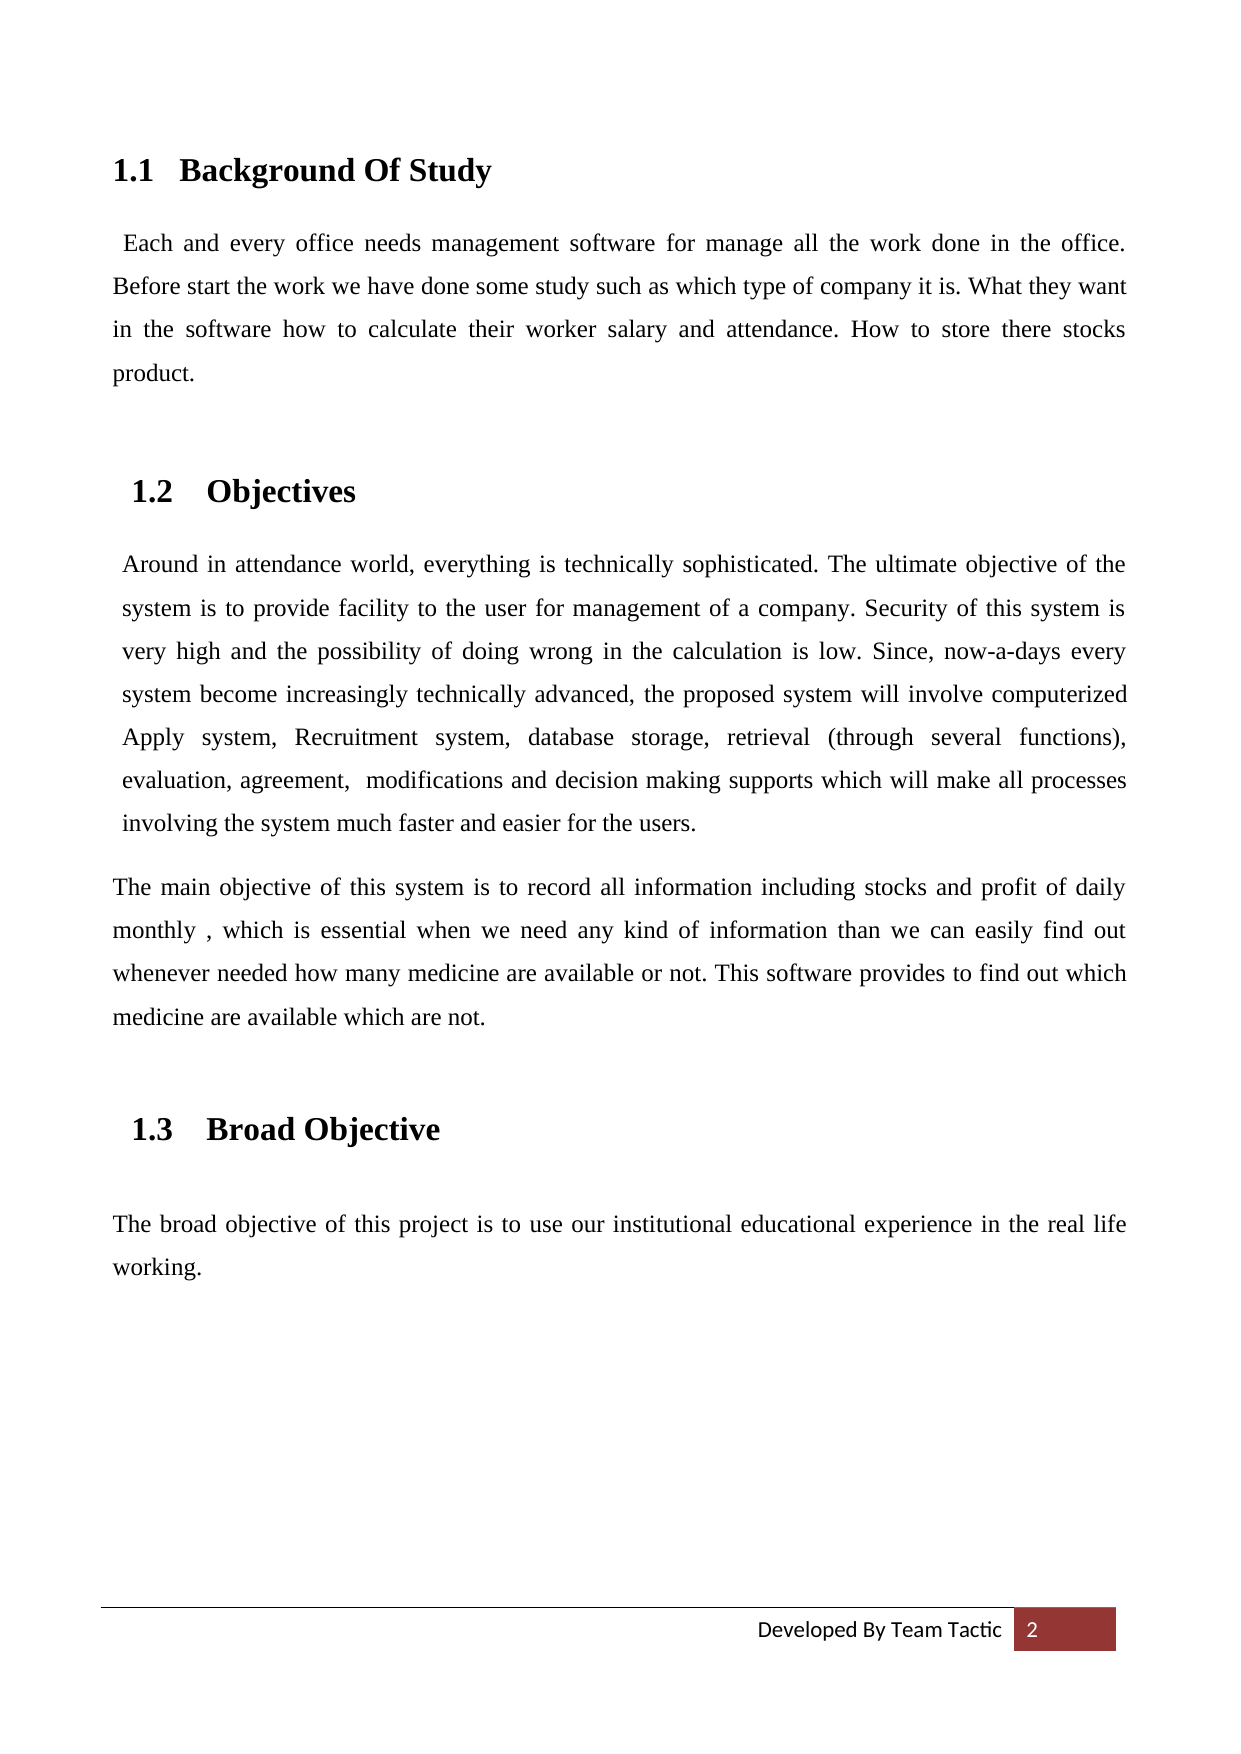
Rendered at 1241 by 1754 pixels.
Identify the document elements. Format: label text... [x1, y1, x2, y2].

text 1.1 Background Of Study [112, 150, 1128, 188]
text The main objective of this system is to record all information including stocks and profit of daily monthly , which is essential when we need any kind of information than we can easily find out whenever needed how many medicine are available or not. This software provides to find out which medicine are available which are not. [112, 872, 1128, 1030]
list Broad Objective [131, 1109, 1128, 1147]
text Around in attendance world, everything is technically sophisticated. The ultimate objective of the system is to provide facility to the user for management of a company. Security of this system is very high and the possibility of doing wrong in the calculation is low. Since, now-a-days every system become increasingly technically advanced, the proposed system will involve computerized Apply system, Recruitment system, database storage, retrieval (through several functions), evaluation, agreement, modifications and decision making supports which will make all processes involving the system much faster and easier for the users. [122, 549, 1128, 837]
text Each and every office needs management software for manage all the work done in the office. Before start the work we have done some study such as which type of company it is. What they want in the software how to calculate their worker salary and attendance. How to store there stocks product. [112, 228, 1128, 386]
list Objectives [131, 471, 1128, 509]
text The broad objective of this project is to use our institutional educational experience in the real life working. [112, 1209, 1128, 1281]
